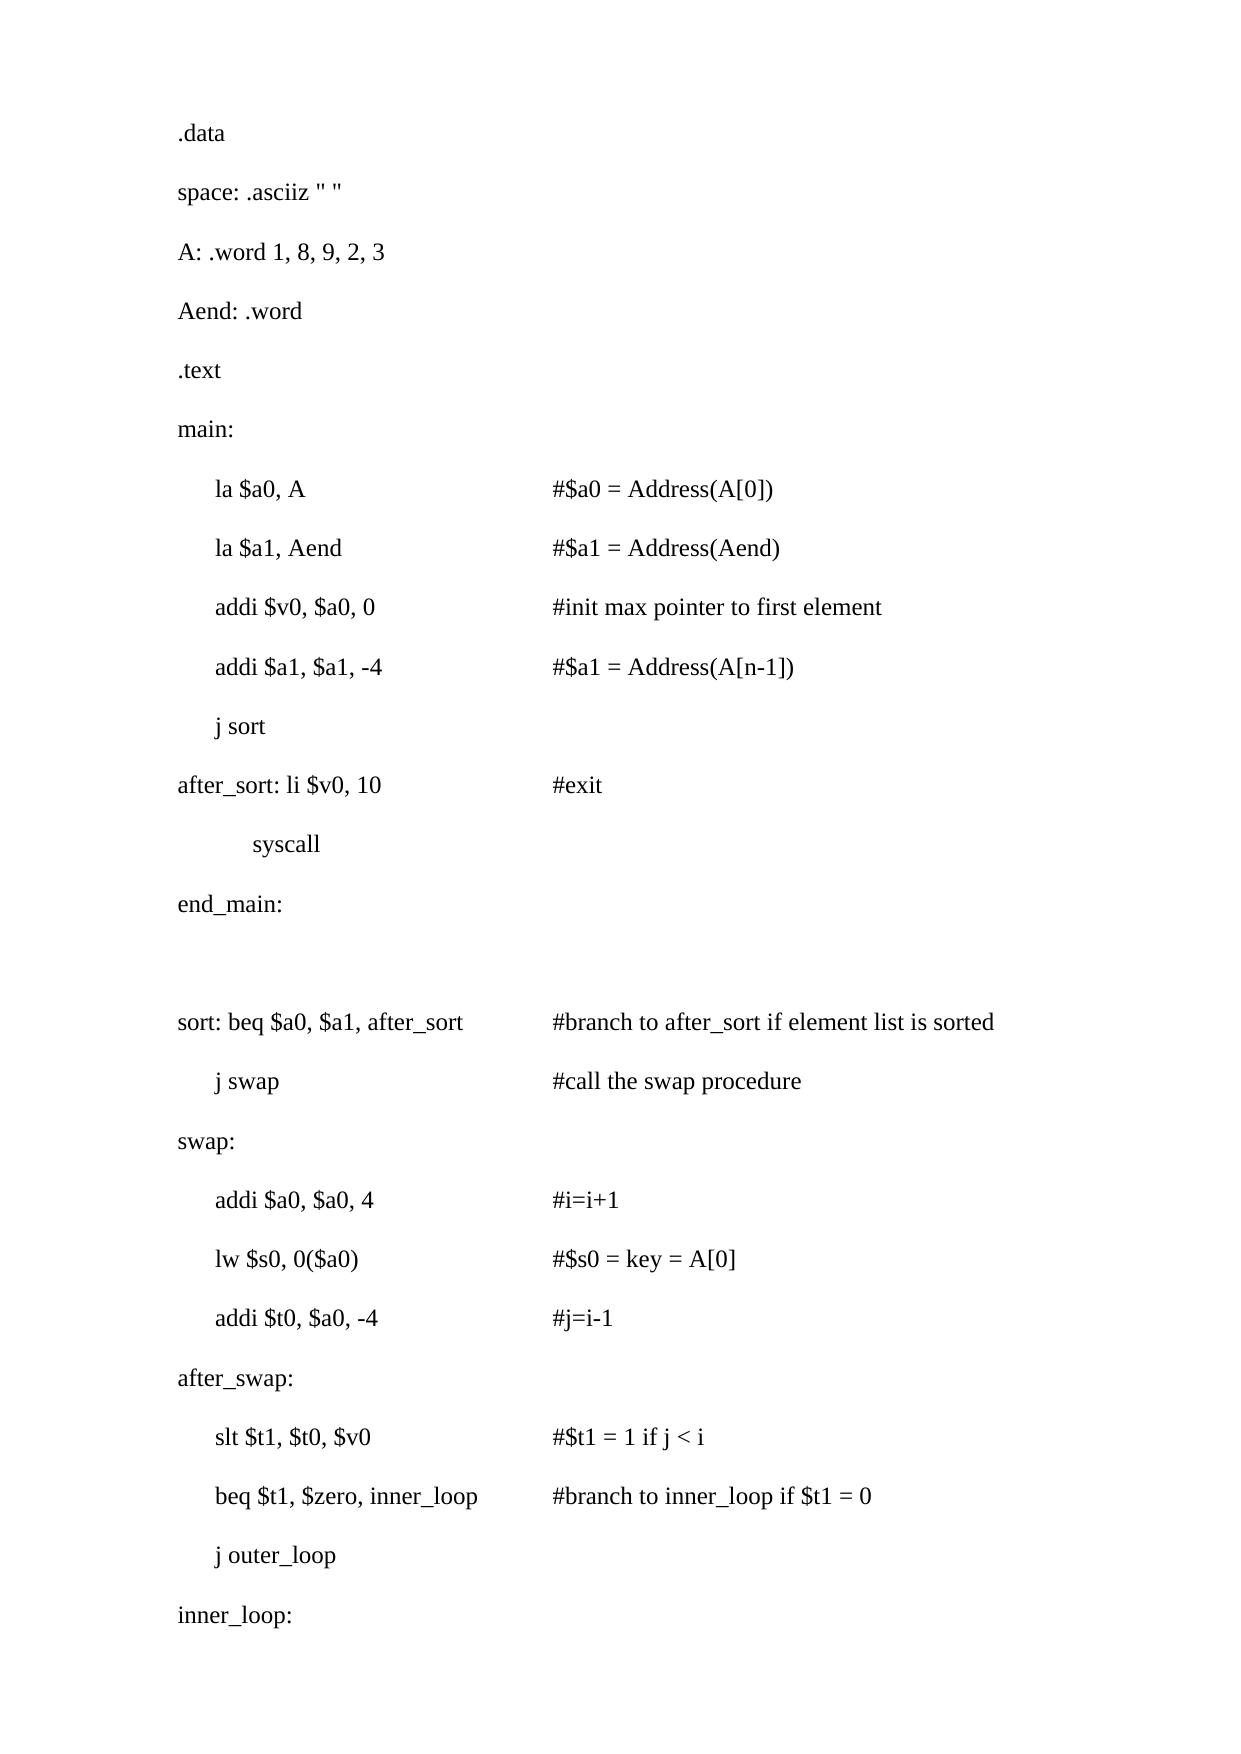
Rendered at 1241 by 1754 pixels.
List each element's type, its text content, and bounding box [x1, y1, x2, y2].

text inner_loop: [177, 1600, 1122, 1629]
text main: [177, 414, 1122, 443]
text j outer_loop [177, 1541, 1122, 1569]
text j swap #call the swap procedure [177, 1066, 1122, 1095]
text la $a0, A #$a0 = Address(A[0]) [177, 474, 1122, 502]
text .text [177, 355, 1122, 384]
text space: .asciiz " " [177, 177, 1122, 206]
text lw $s0, 0($a0) #$s0 = key = A[0] [177, 1244, 1122, 1273]
text swap: [177, 1126, 1122, 1154]
text after_sort: li $v0, 10 #exit [177, 770, 1122, 799]
text syscall [177, 829, 1122, 858]
text addi $a0, $a0, 4 #i=i+1 [177, 1185, 1122, 1214]
text slt $t1, $t0, $v0 #$t1 = 1 if j < i [177, 1422, 1122, 1451]
text addi $a1, $a1, -4 #$a1 = Address(A[n-1]) [177, 652, 1122, 680]
text addi $t0, $a0, -4 #j=i-1 [177, 1303, 1122, 1332]
text sort: beq $a0, $a1, after_sort #branch to after_sort if element list is sorted [177, 1007, 1122, 1036]
text end_main: [177, 889, 1122, 917]
text .data [177, 118, 1122, 147]
text addi $v0, $a0, 0 #init max pointer to first element [177, 592, 1122, 621]
text after_swap: [177, 1363, 1122, 1392]
text la $a1, Aend #$a1 = Address(Aend) [177, 533, 1122, 562]
text beq $t1, $zero, inner_loop #branch to inner_loop if $t1 = 0 [177, 1481, 1122, 1510]
text A: .word 1, 8, 9, 2, 3 [177, 237, 1122, 265]
text Aend: .word [177, 296, 1122, 325]
text j sort [177, 711, 1122, 739]
